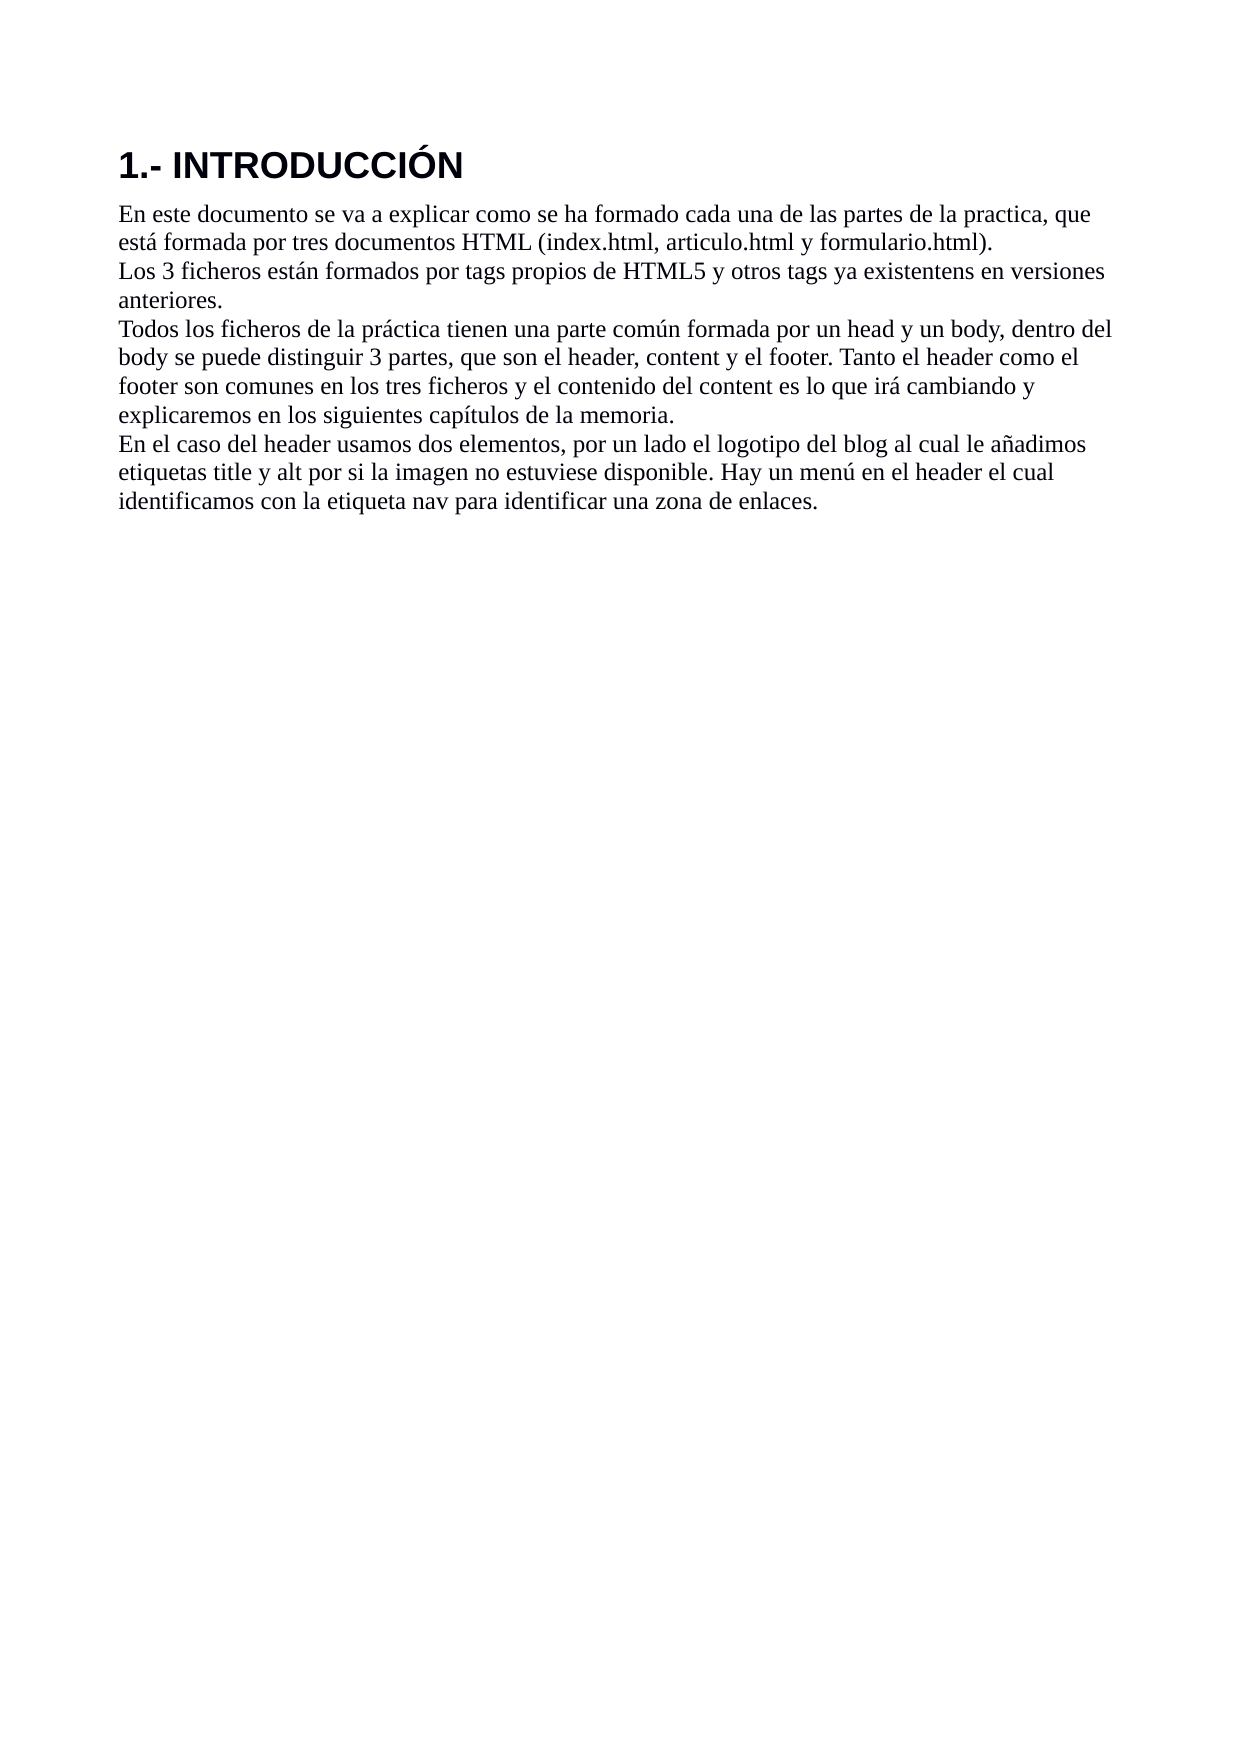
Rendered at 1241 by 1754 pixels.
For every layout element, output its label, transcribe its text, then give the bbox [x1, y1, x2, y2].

text Todos los ficheros de la práctica tienen una parte común formada por un head y un body, dentro del body se puede distinguir 3 partes, que son el header, content y el footer. Tanto el header como el footer son comunes en los tres ficheros y el contenido del content es lo que irá cambiando y explicaremos en los siguientes capítulos de la memoria. [118, 314, 1122, 429]
text En este documento se va a explicar como se ha formado cada una de las partes de la practica, que está formada por tres documentos HTML (index.html, articulo.html y formulario.html). [118, 199, 1122, 256]
text Los 3 ficheros están formados por tags propios de HTML5 y otros tags ya existentens en versiones anteriores. [118, 256, 1122, 314]
subtitle 1.- INTRODUCCIÓN [118, 143, 1122, 186]
text En el caso del header usamos dos elementos, por un lado el logotipo del blog al cual le añadimos etiquetas title y alt por si la imagen no estuviese disponible. Hay un menú en el header el cual identificamos con la etiqueta nav para identificar una zona de enlaces. [118, 429, 1122, 515]
